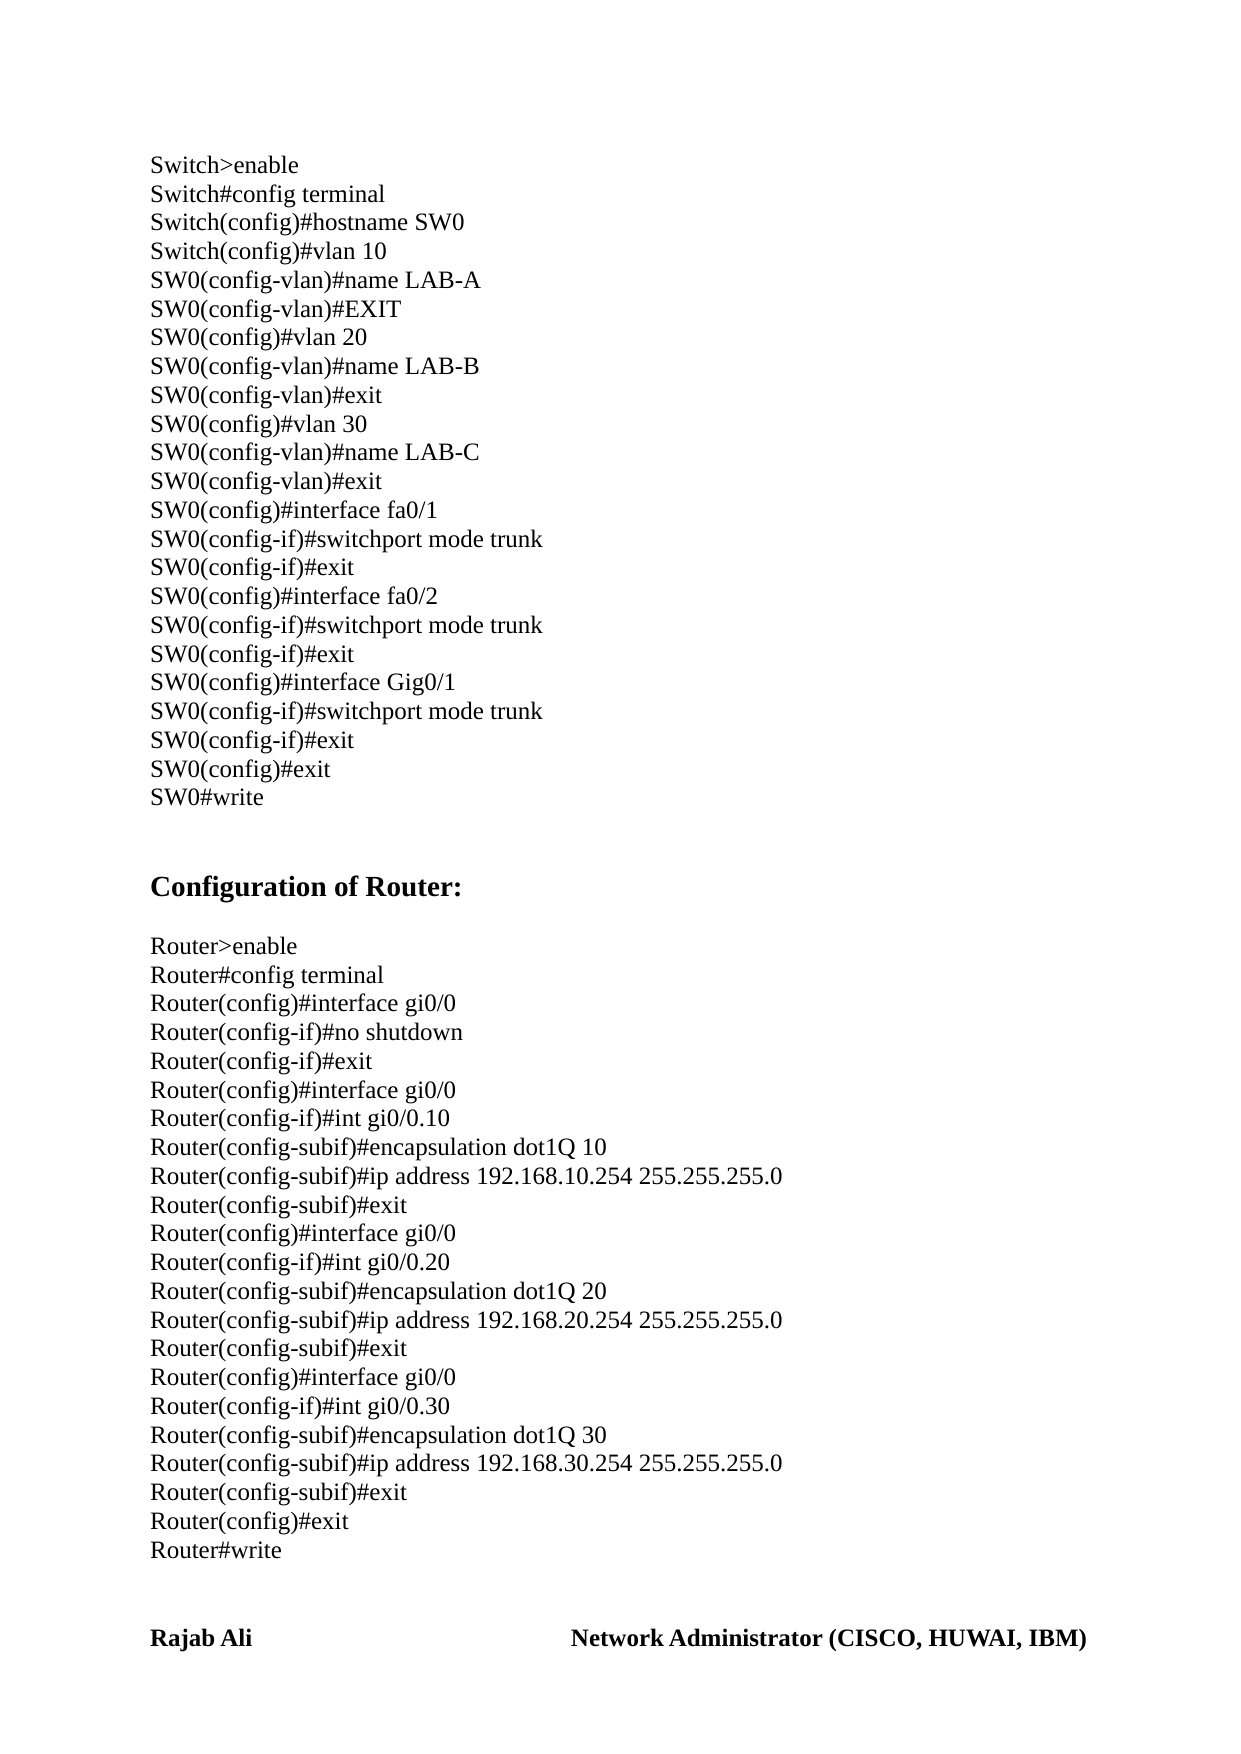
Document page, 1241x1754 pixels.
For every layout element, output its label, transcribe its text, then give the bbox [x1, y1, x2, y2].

text SW0(config-vlan)#name LAB-C [150, 437, 1090, 466]
text Router(config-subif)#exit [150, 1190, 1090, 1218]
text SW0(config-if)#switchport mode trunk [150, 696, 1090, 725]
text Router(config-subif)#encapsulation dot1Q 30 [150, 1420, 1090, 1448]
text SW0(config-vlan)#exit [150, 466, 1090, 495]
text Router(config-subif)#ip address 192.168.30.254 255.255.255.0 [150, 1448, 1090, 1477]
text Switch#config terminal [150, 179, 1090, 207]
text Router(config-if)#exit [150, 1046, 1090, 1075]
text SW0(config)#exit [150, 754, 1090, 782]
text Router(config-subif)#ip address 192.168.20.254 255.255.255.0 [150, 1305, 1090, 1333]
text SW0(config)#interface fa0/1 [150, 495, 1090, 524]
text SW0(config-if)#switchport mode trunk [150, 524, 1090, 552]
text Switch(config)#hostname SW0 [150, 207, 1090, 236]
text Router>enable [150, 931, 1090, 960]
text SW0(config-if)#exit [150, 725, 1090, 754]
text Router#config terminal [150, 960, 1090, 988]
text Router(config-subif)#encapsulation dot1Q 10 [150, 1132, 1090, 1161]
text SW0(config-if)#exit [150, 639, 1090, 667]
text Router#write [150, 1535, 1090, 1563]
text SW0(config)#interface Gig0/1 [150, 667, 1090, 696]
text Configuration of Router: [150, 869, 1090, 902]
text Router(config-if)#int gi0/0.30 [150, 1391, 1090, 1420]
text Router(config)#interface gi0/0 [150, 1075, 1090, 1103]
text SW0(config-if)#exit [150, 552, 1090, 581]
text Router(config-if)#int gi0/0.20 [150, 1247, 1090, 1276]
text Switch>enable [150, 150, 1090, 179]
text Router(config-subif)#exit [150, 1477, 1090, 1506]
text Router(config)#interface gi0/0 [150, 1218, 1090, 1247]
text SW0(config-vlan)#exit [150, 380, 1090, 409]
text SW0(config)#interface fa0/2 [150, 581, 1090, 610]
text Router(config-subif)#encapsulation dot1Q 20 [150, 1276, 1090, 1305]
text Switch(config)#vlan 10 [150, 236, 1090, 265]
text Router(config-subif)#ip address 192.168.10.254 255.255.255.0 [150, 1161, 1090, 1190]
text Router(config)#exit [150, 1506, 1090, 1535]
text Router(config-subif)#exit [150, 1333, 1090, 1362]
text Router(config-if)#int gi0/0.10 [150, 1103, 1090, 1132]
text SW0#write [150, 782, 1090, 811]
text Router(config-if)#no shutdown [150, 1017, 1090, 1046]
text Router(config)#interface gi0/0 [150, 1362, 1090, 1391]
text SW0(config-if)#switchport mode trunk [150, 610, 1090, 639]
text SW0(config-vlan)#name LAB-B [150, 351, 1090, 380]
text SW0(config)#vlan 30 [150, 409, 1090, 437]
text SW0(config-vlan)#name LAB-A [150, 265, 1090, 294]
text SW0(config)#vlan 20 [150, 322, 1090, 351]
text SW0(config-vlan)#EXIT [150, 294, 1090, 322]
text Router(config)#interface gi0/0 [150, 988, 1090, 1017]
